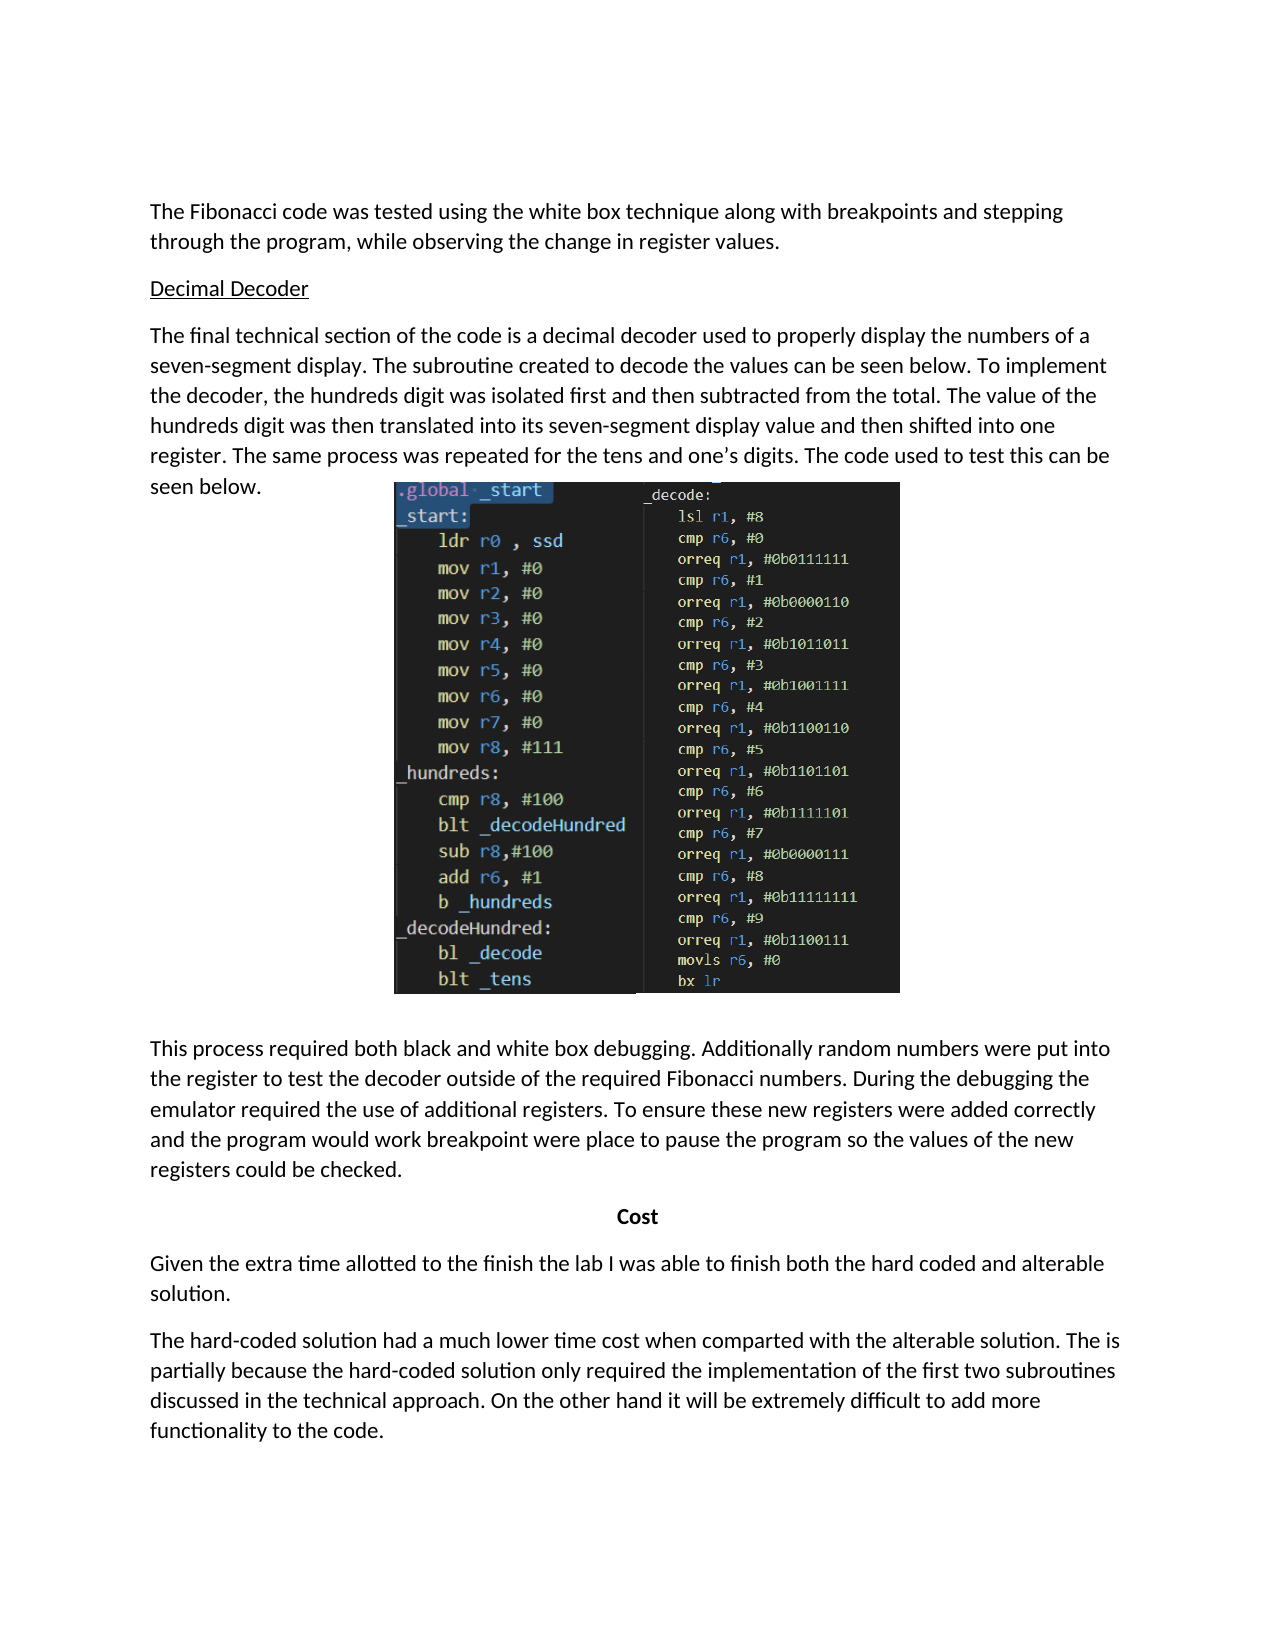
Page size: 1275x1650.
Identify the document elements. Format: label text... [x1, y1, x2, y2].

text The Fibonacci code was tested using the white box technique along with breakpoints and stepping through the program, while observing the change in register values. [150, 197, 1125, 255]
text Decimal Decoder [150, 274, 1125, 302]
text The hard-coded solution had a much lower time cost when comparted with the alterable solution. The is partially because the hard-coded solution only required the implementation of the first two subroutines discussed in the technical approach. On the other hand it will be extremely difficult to add more functionality to the code. [150, 1326, 1125, 1445]
text Cost [150, 1202, 1125, 1230]
text This process required both black and white box debugging. Additionally random numbers were put into the register to test the decoder outside of the required Fibonacci numbers. During the debugging the emulator required the use of additional registers. To ensure these new registers were added correctly and the program would work breakpoint were place to pause the program so the values of the new registers could be checked. [150, 1034, 1125, 1183]
picture [394, 482, 900, 994]
text The final technical section of the code is a decimal decoder used to properly display the numbers of a seven-segment display. The subroutine created to decode the values can be seen below. To implement the decoder, the hundreds digit was isolated first and then subtracted from the total. The value of the hundreds digit was then translated into its seven-segment display value and then shifted into one register. The same process was repeated for the tens and one’s digits. The code used to test this can be seen below. [150, 321, 1125, 500]
text Given the extra time allotted to the finish the lab I was able to finish both the hard coded and alterable solution. [150, 1249, 1125, 1307]
